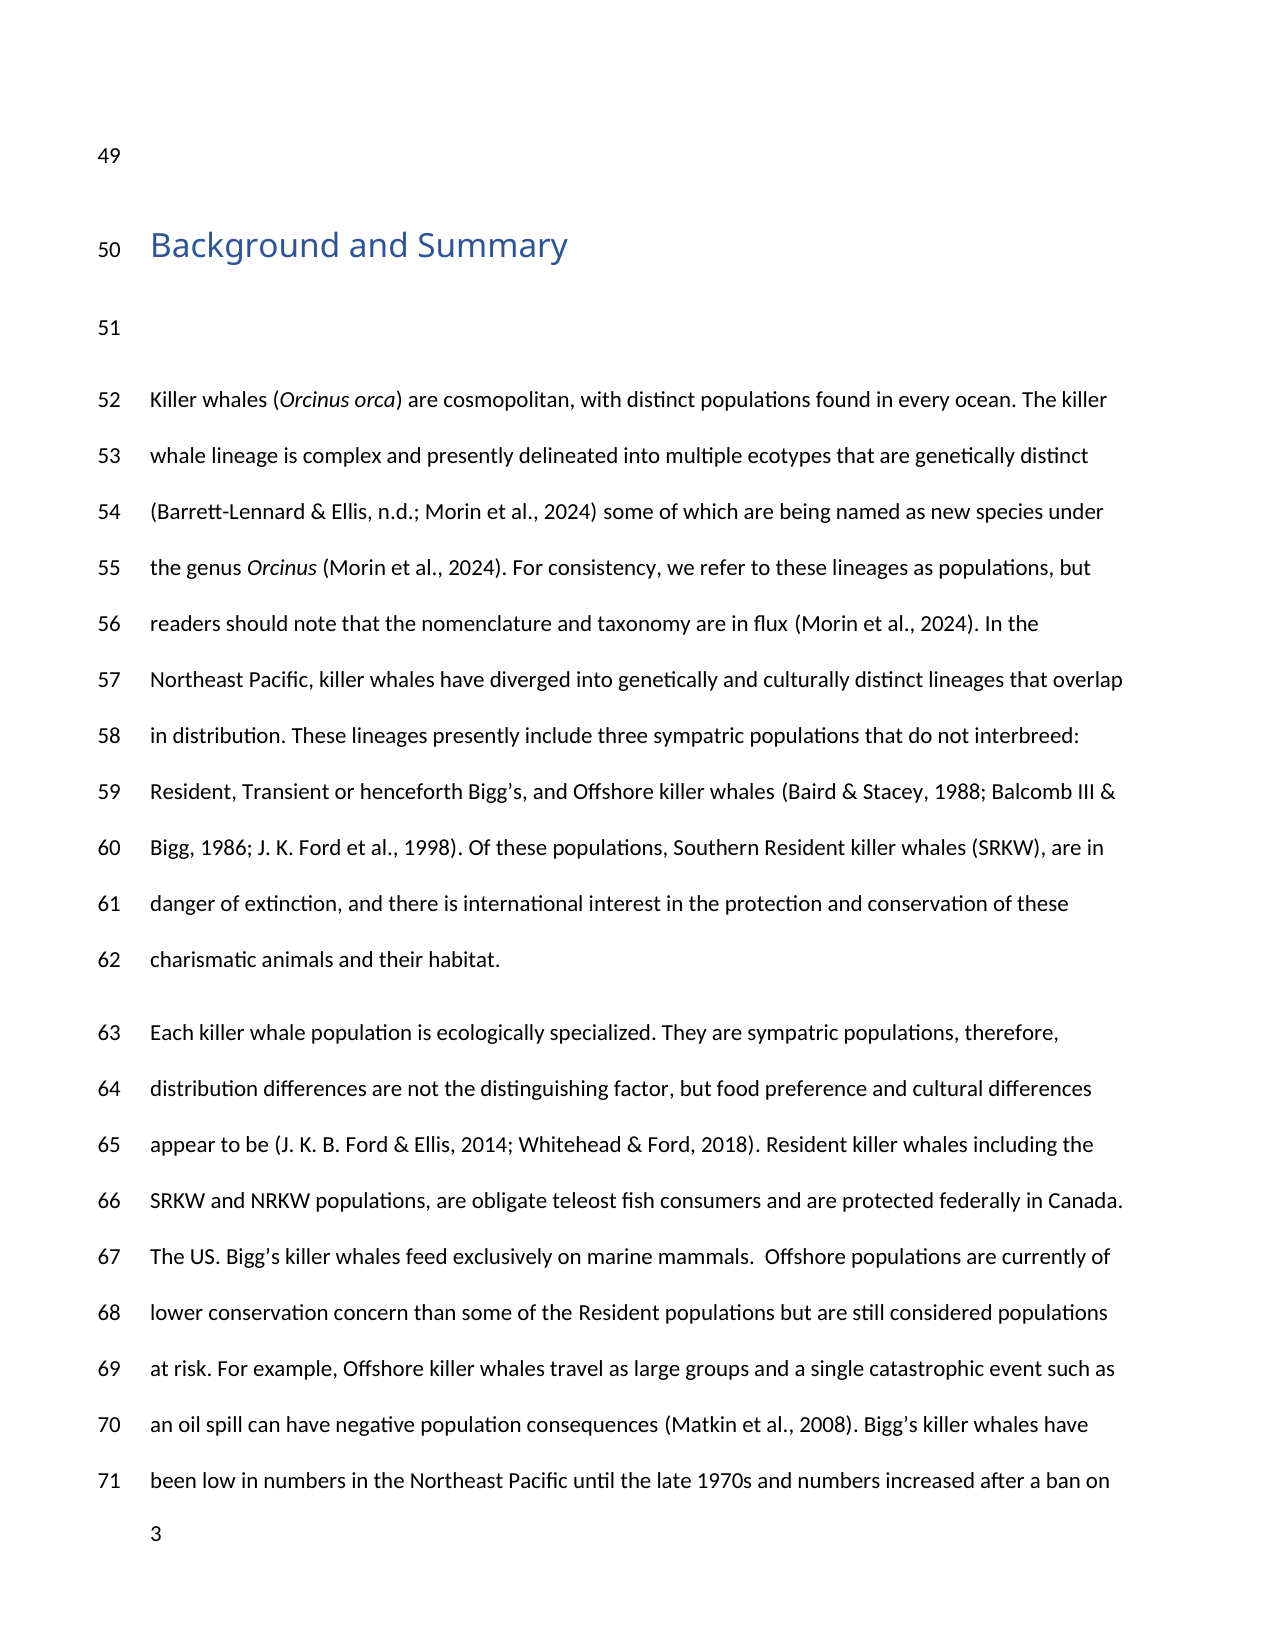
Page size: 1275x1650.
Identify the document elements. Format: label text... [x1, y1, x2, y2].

subtitle Background and Summary [150, 222, 1125, 267]
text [150, 1018, 1125, 1495]
text Killer whales (Orcinus orca) are cosmopolitan, with distinct populations found in every ocean. The killer whale lineage is complex and presently delineated into multiple ecotypes that are genetically distinct (Barrett-Lennard & Ellis, n.d.; Morin et al., 2024) some of which are being named as new species under the genus Orcinus (Morin et al., 2024). For consistency, we refer to these lineages as populations, but readers should note that the nomenclature and taxonomy are in flux (Morin et al., 2024). In the Northeast Pacific, killer whales have diverged into genetically and culturally distinct lineages that overlap in distribution. These lineages presently include three sympatric populations that do not interbreed: Resident, Transient or henceforth Bigg’s, and Offshore killer whales (Baird & Stacey, 1988; Balcomb III & Bigg, 1986; J. K. Ford et al., 1998). Of these populations, Southern Resident killer whales (SRKW), are in danger of extinction, and there is international interest in the protection and conservation of these charismatic animals and their habitat. [150, 385, 1125, 974]
